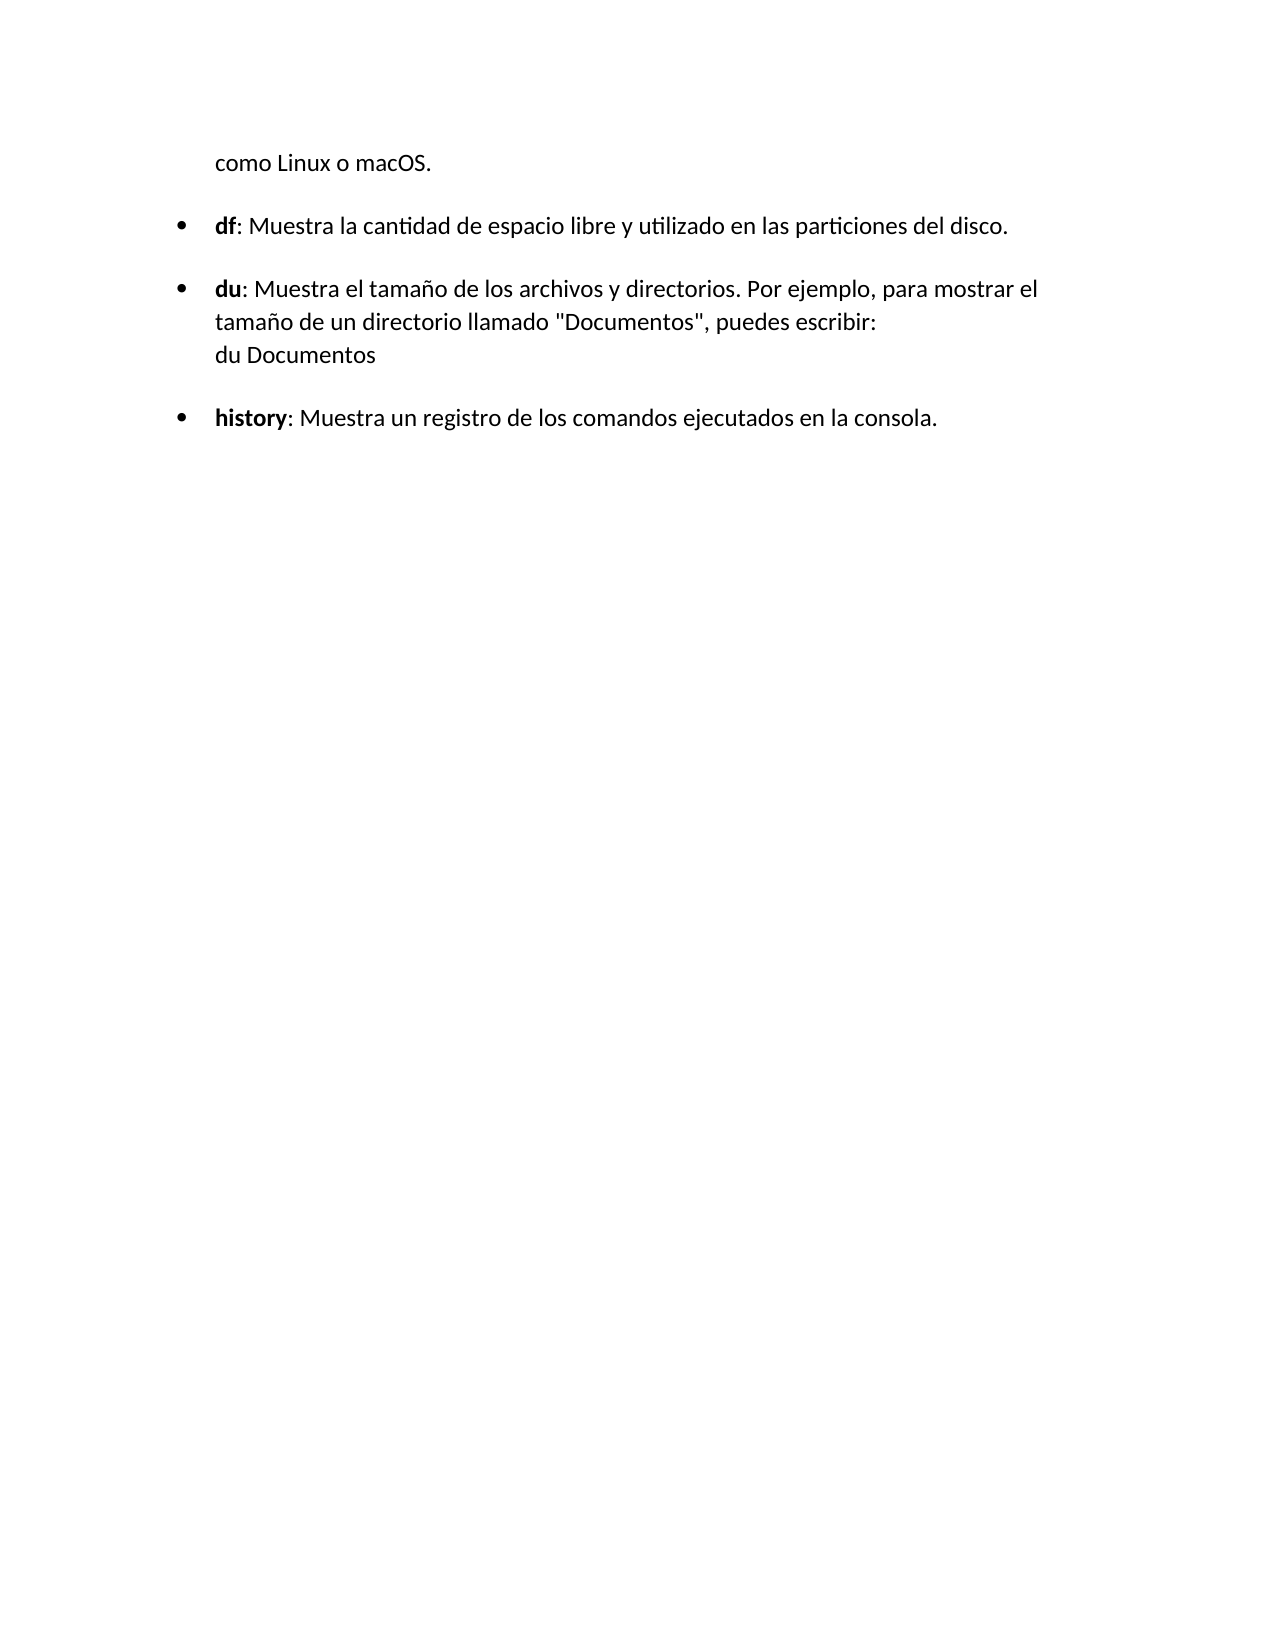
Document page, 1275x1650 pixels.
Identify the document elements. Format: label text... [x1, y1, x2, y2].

list du: Muestra el tamaño de los archivos y directorios. Por ejemplo, para mostrar el tamaño de un directorio llamado "Documentos", puedes escribir: [177, 273, 1098, 337]
list du Documentos [215, 339, 1098, 400]
list df: Muestra la cantidad de espacio libre y utilizado en las particiones del disco. [177, 211, 1098, 271]
list history: Muestra un registro de los comandos ejecutados en la consola. [177, 402, 1098, 433]
